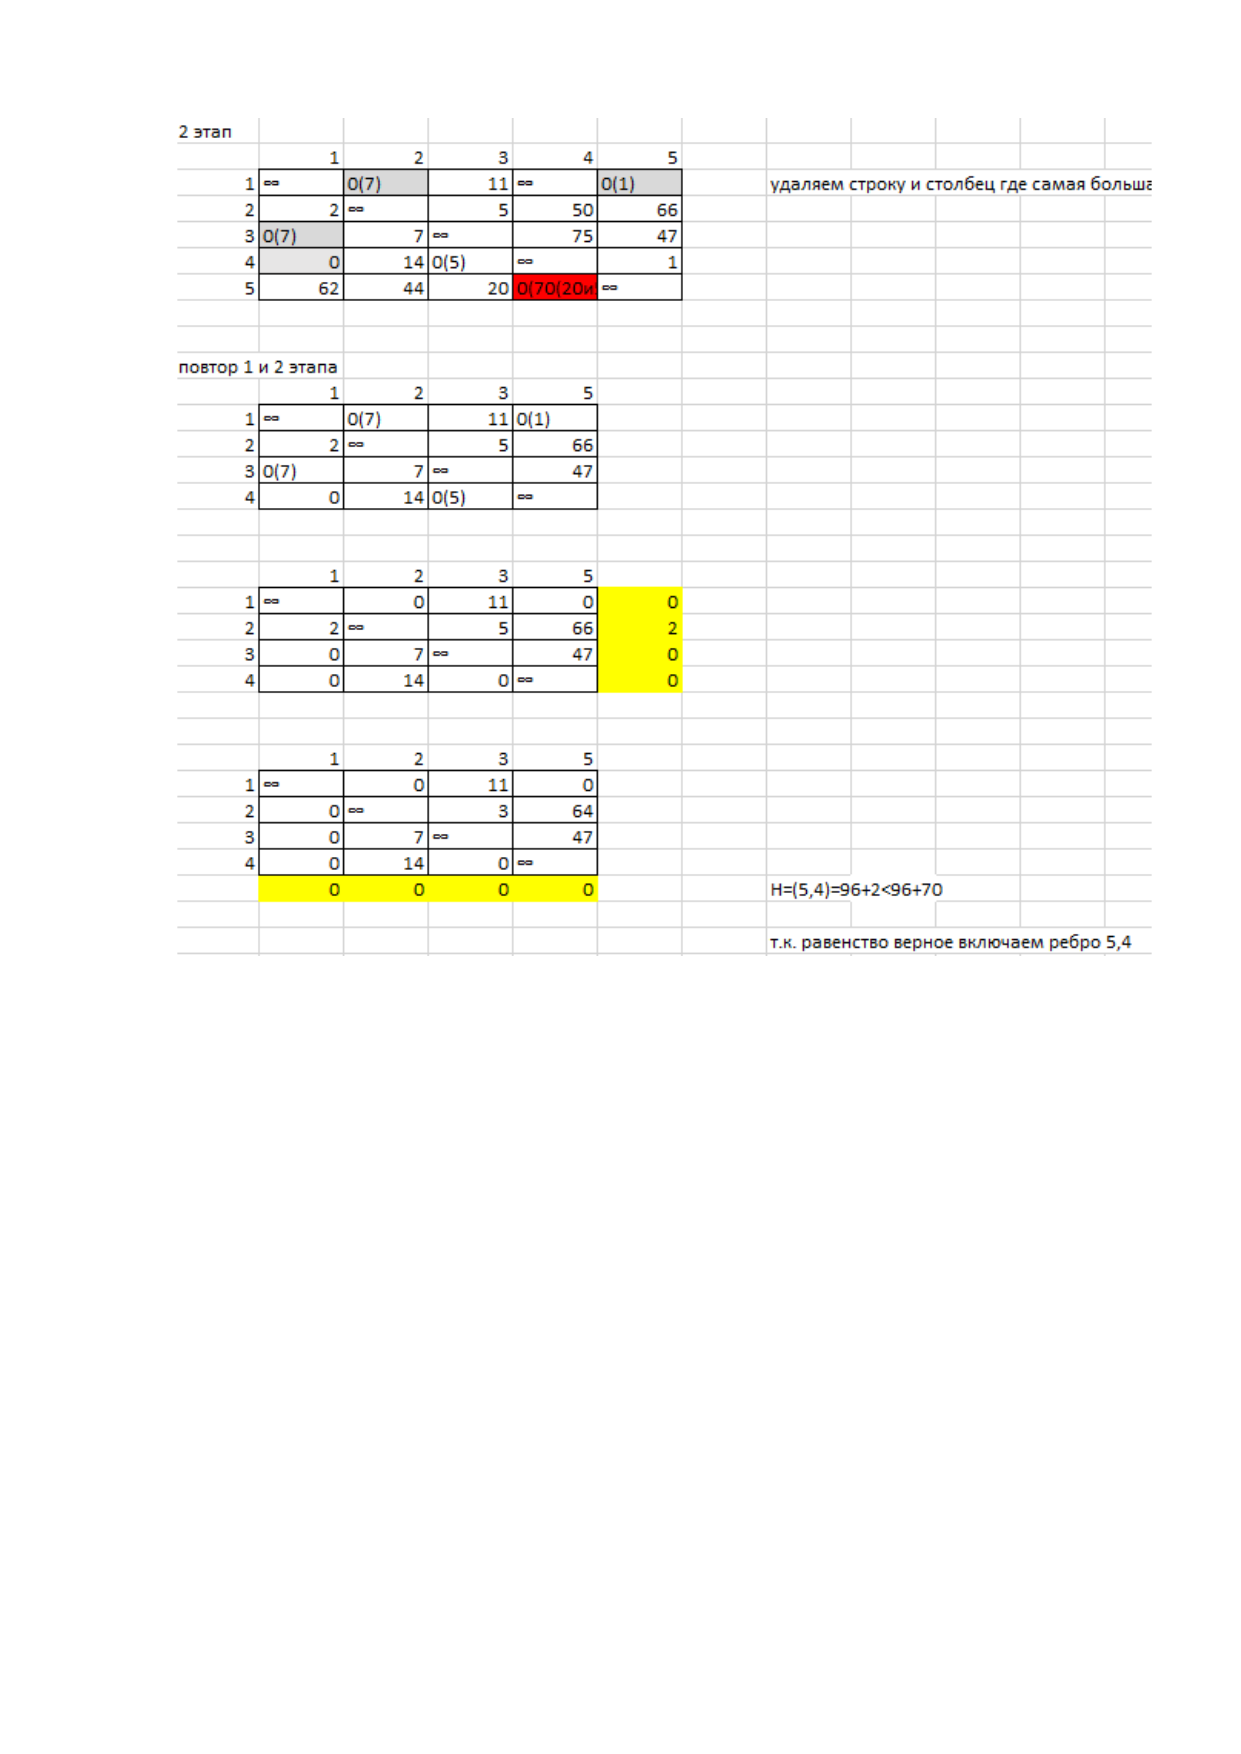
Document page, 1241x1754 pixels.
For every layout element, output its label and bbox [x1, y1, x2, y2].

picture [177, 118, 1152, 956]
